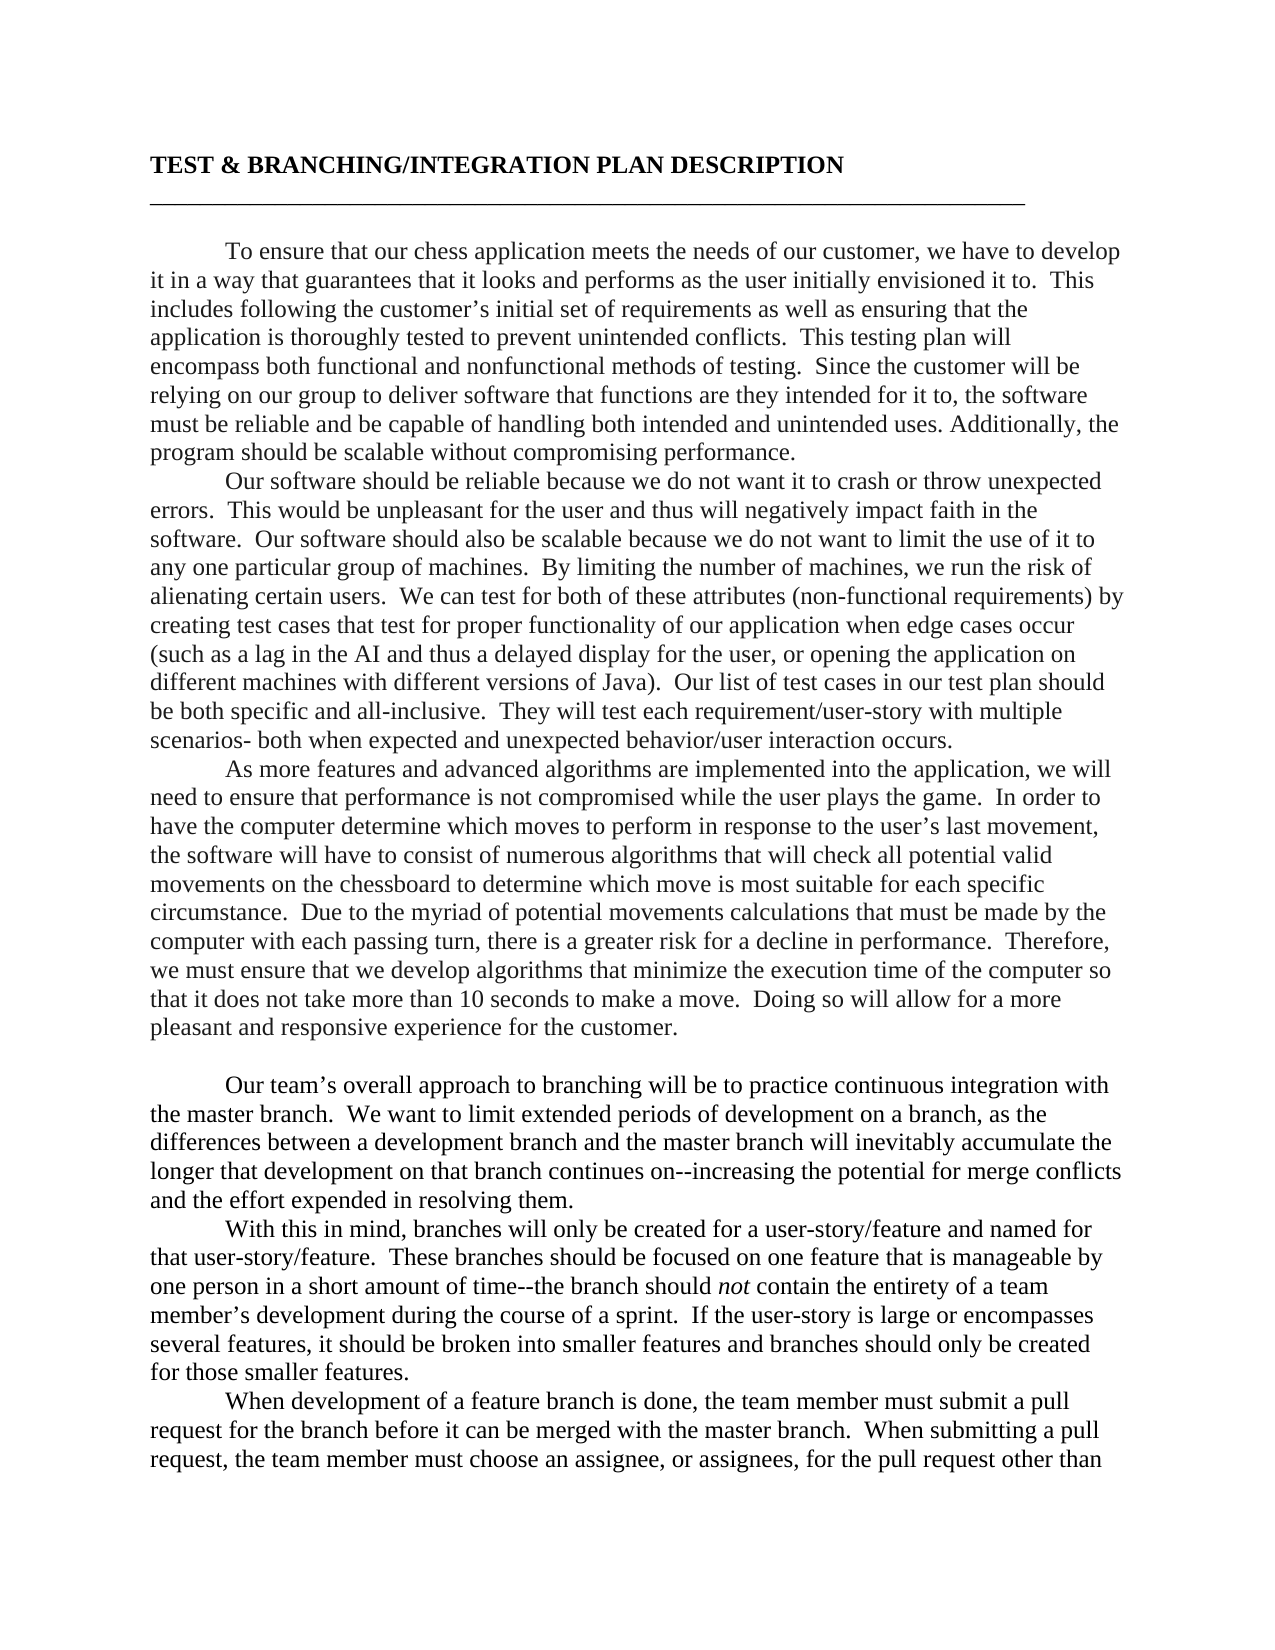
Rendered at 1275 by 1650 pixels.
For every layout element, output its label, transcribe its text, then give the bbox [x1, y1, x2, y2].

text ______________________________________________________________________ [150, 179, 1125, 207]
text Our software should be reliable because we do not want it to crash or throw unexpected errors. This would be unpleasant for the user and thus will negatively impact faith in the software. Our software should also be scalable because we do not want to limit the use of it to any one particular group of machines. By limiting the number of machines, we run the risk of alienating certain users. We can test for both of these attributes (non-functional requirements) by creating test cases that test for proper functionality of our application when edge cases occur (such as a lag in the AI and thus a delayed display for the user, or opening the application on different machines with different versions of Java). Our list of test cases in our test plan should be both specific and all-inclusive. They will test each requirement/user-story with multiple scenarios- both when expected and unexpected behavior/user interaction occurs. [150, 466, 1125, 754]
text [150, 1386, 1125, 1472]
text With this in mind, branches will only be created for a user-story/feature and named for that user-story/feature. These branches should be focused on one feature that is manageable by one person in a short amount of time--the branch should not contain the entirety of a team member’s development during the course of a sprint. If the user-story is large or encompasses several features, it should be broken into smaller features and branches should only be created for those smaller features. [150, 1214, 1125, 1386]
text TEST & BRANCHING/INTEGRATION PLAN DESCRIPTION [150, 150, 1125, 179]
text To ensure that our chess application meets the needs of our customer, we have to develop it in a way that guarantees that it looks and performs as the user initially envisioned it to. This includes following the customer’s initial set of requirements as well as ensuring that the application is thoroughly tested to prevent unintended conflicts. This testing plan will encompass both functional and nonfunctional methods of testing. Since the customer will be relying on our group to deliver software that functions are they intended for it to, the software must be reliable and be capable of handling both intended and unintended uses. Additionally, the program should be scalable without compromising performance. [150, 236, 1125, 466]
text Our team’s overall approach to branching will be to practice continuous integration with the master branch. We want to limit extended periods of development on a branch, as the differences between a development branch and the master branch will inevitably accumulate the longer that development on that branch continues on--increasing the potential for merge conflicts and the effort expended in resolving them. [150, 1070, 1125, 1214]
text As more features and advanced algorithms are implemented into the application, we will need to ensure that performance is not compromised while the user plays the game. In order to have the computer determine which moves to perform in response to the user’s last movement, the software will have to consist of numerous algorithms that will check all potential valid movements on the chessboard to determine which move is most suitable for each specific circumstance. Due to the myriad of potential movements calculations that must be made by the computer with each passing turn, there is a greater risk for a decline in performance. Therefore, we must ensure that we develop algorithms that minimize the execution time of the computer so that it does not take more than 10 seconds to make a move. Doing so will allow for a more pleasant and responsive experience for the customer. [150, 754, 1125, 1041]
